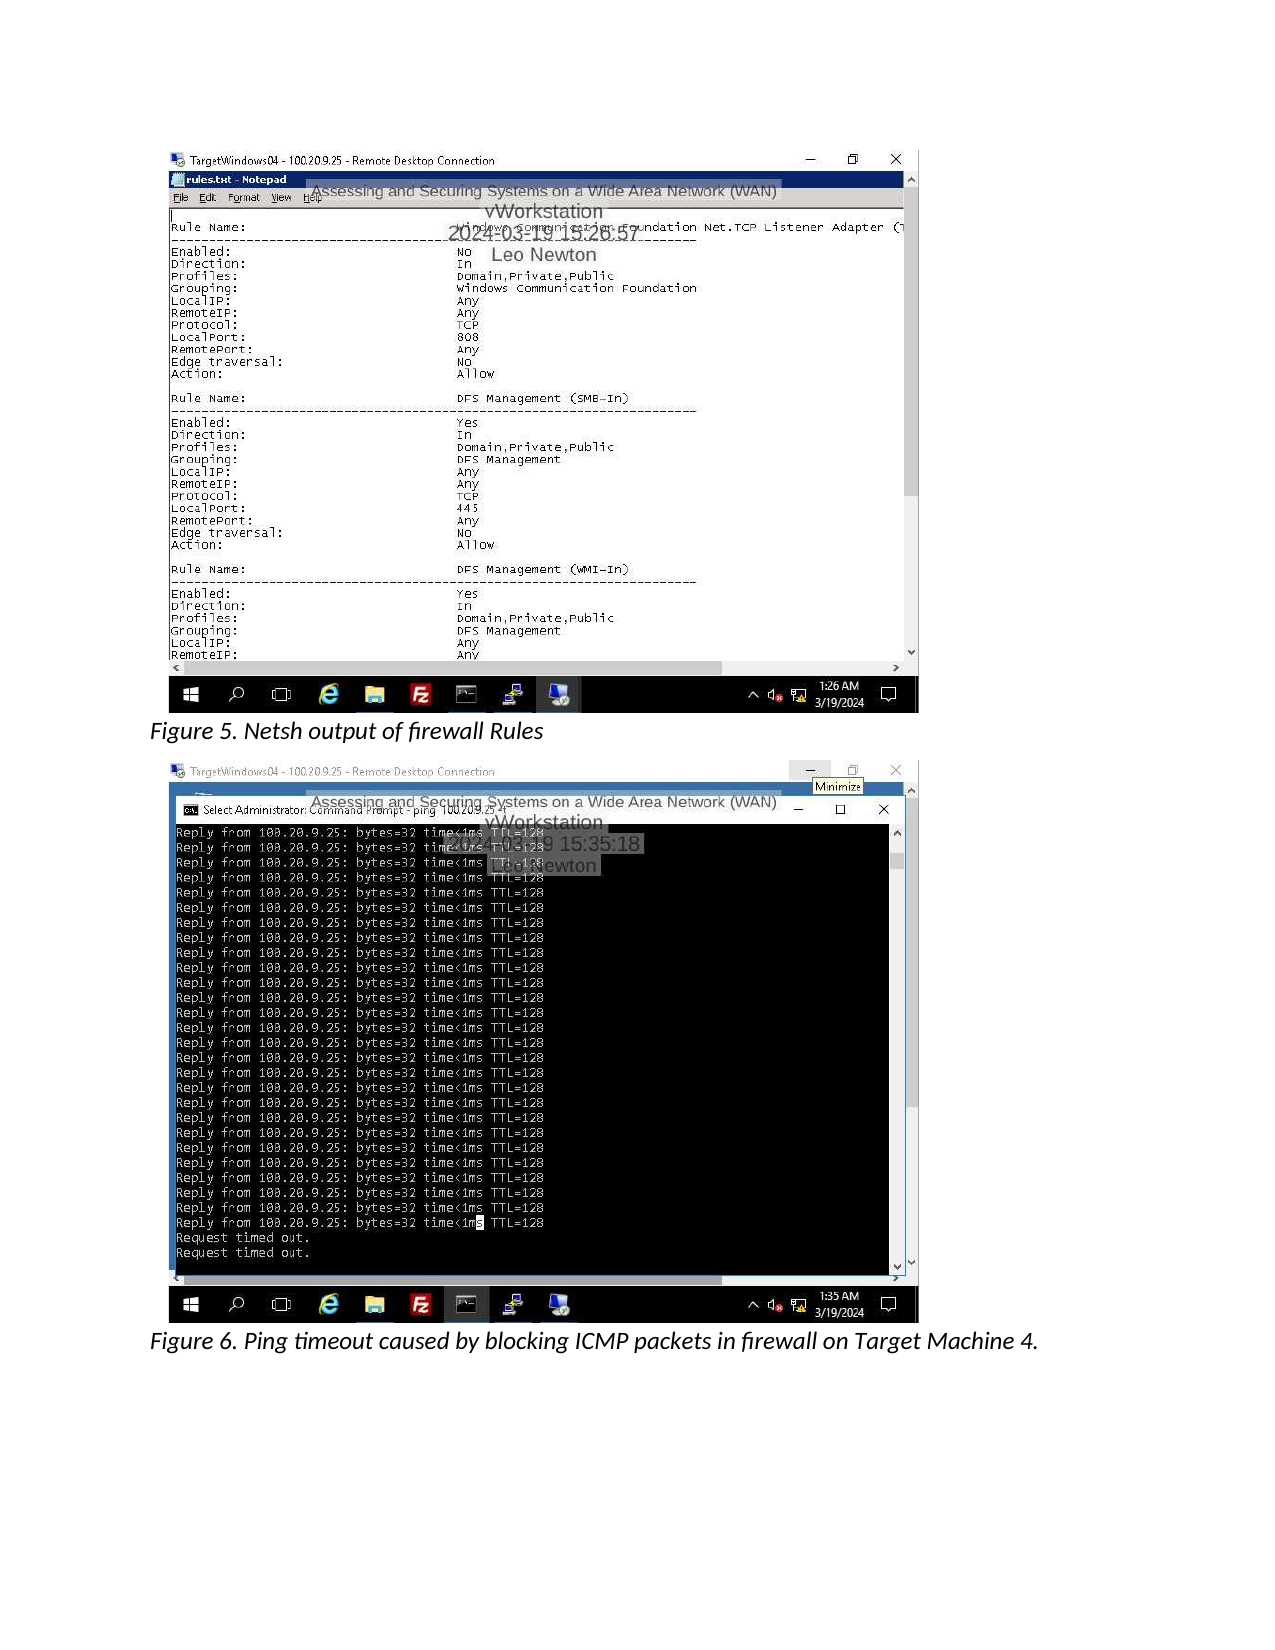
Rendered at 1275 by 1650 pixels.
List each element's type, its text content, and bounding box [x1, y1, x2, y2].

text Figure 6. Ping timeout caused by blocking ICMP packets in firewall on Target Machine 4. [150, 760, 1125, 1356]
text Figure 5. Netsh output of firewall Rules [150, 150, 1125, 745]
